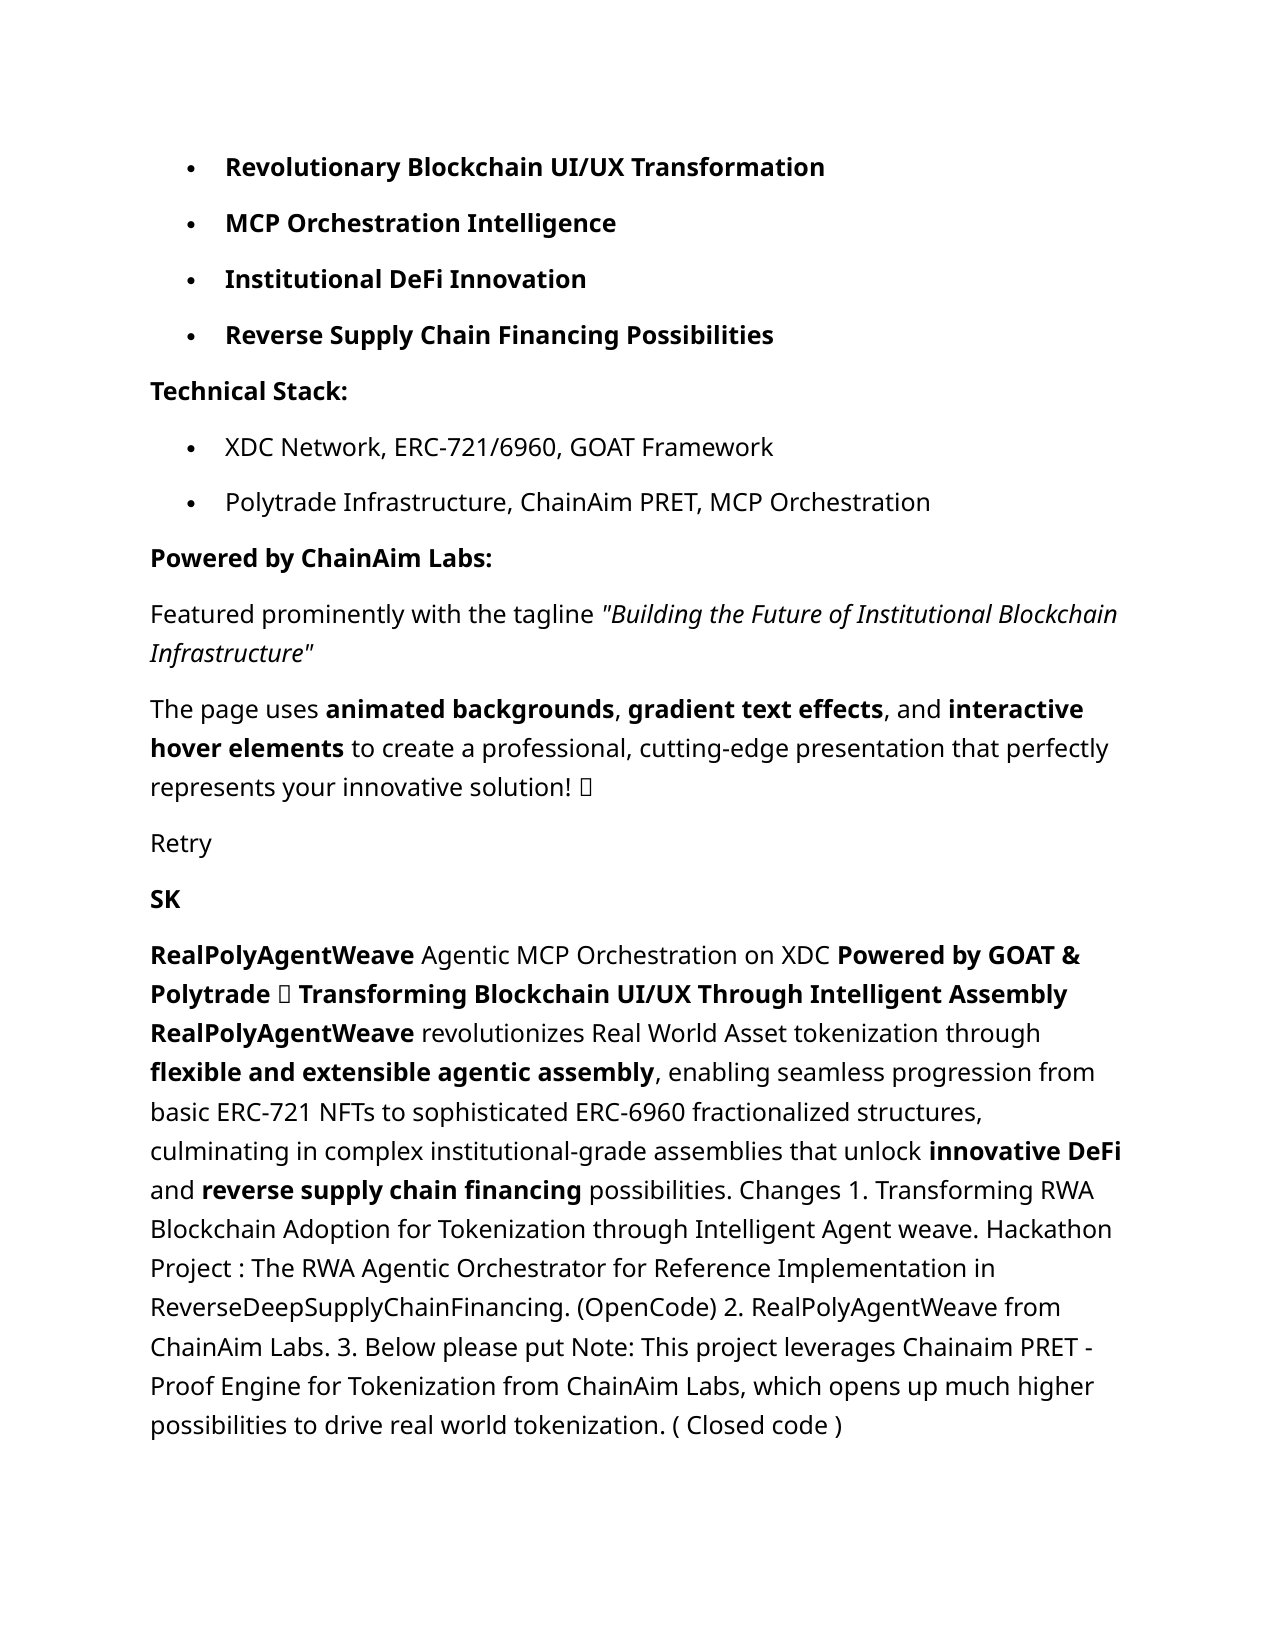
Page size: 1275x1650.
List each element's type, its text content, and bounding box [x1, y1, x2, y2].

list Polytrade Infrastructure, ChainAim PRET, MCP Orchestration [187, 485, 1125, 519]
text RealPolyAgentWeave Agentic MCP Orchestration on XDC Powered by GOAT & Polytrade 🚀 Transforming Blockchain UI/UX Through Intelligent Assembly RealPolyAgentWeave revolutionizes Real World Asset tokenization through flexible and extensible agentic assembly, enabling seamless progression from basic ERC-721 NFTs to sophisticated ERC-6960 fractionalized structures, culminating in complex institutional-grade assemblies that unlock innovative DeFi and reverse supply chain financing possibilities. Changes 1. Transforming RWA Blockchain Adoption for Tokenization through Intelligent Agent weave. Hackathon Project : The RWA Agentic Orchestrator for Reference Implementation in ReverseDeepSupplyChainFinancing. (OpenCode) 2. RealPolyAgentWeave from ChainAim Labs. 3. Below please put Note: This project leverages Chainaim PRET - Proof Engine for Tokenization from ChainAim Labs, which opens up much higher possibilities to drive real world tokenization. ( Closed code ) [150, 937, 1125, 1442]
text Retry [150, 826, 1125, 860]
list XDC Network, ERC-721/6960, GOAT Framework [187, 429, 1125, 463]
text Technical Stack: [150, 373, 1125, 407]
list MCP Orchestration Intelligence [187, 206, 1125, 240]
list Institutional DeFi Innovation [187, 262, 1125, 296]
list Revolutionary Blockchain UI/UX Transformation [187, 150, 1125, 184]
text The page uses animated backgrounds, gradient text effects, and interactive hover elements to create a professional, cutting-edge presentation that perfectly represents your innovative solution! 🚀 [150, 692, 1125, 804]
text Featured prominently with the tagline "Building the Future of Institutional Blockchain Infrastructure" [150, 597, 1125, 670]
text SK [150, 882, 1125, 916]
list Reverse Supply Chain Financing Possibilities [187, 317, 1125, 352]
text Powered by ChainAim Labs: [150, 541, 1125, 575]
